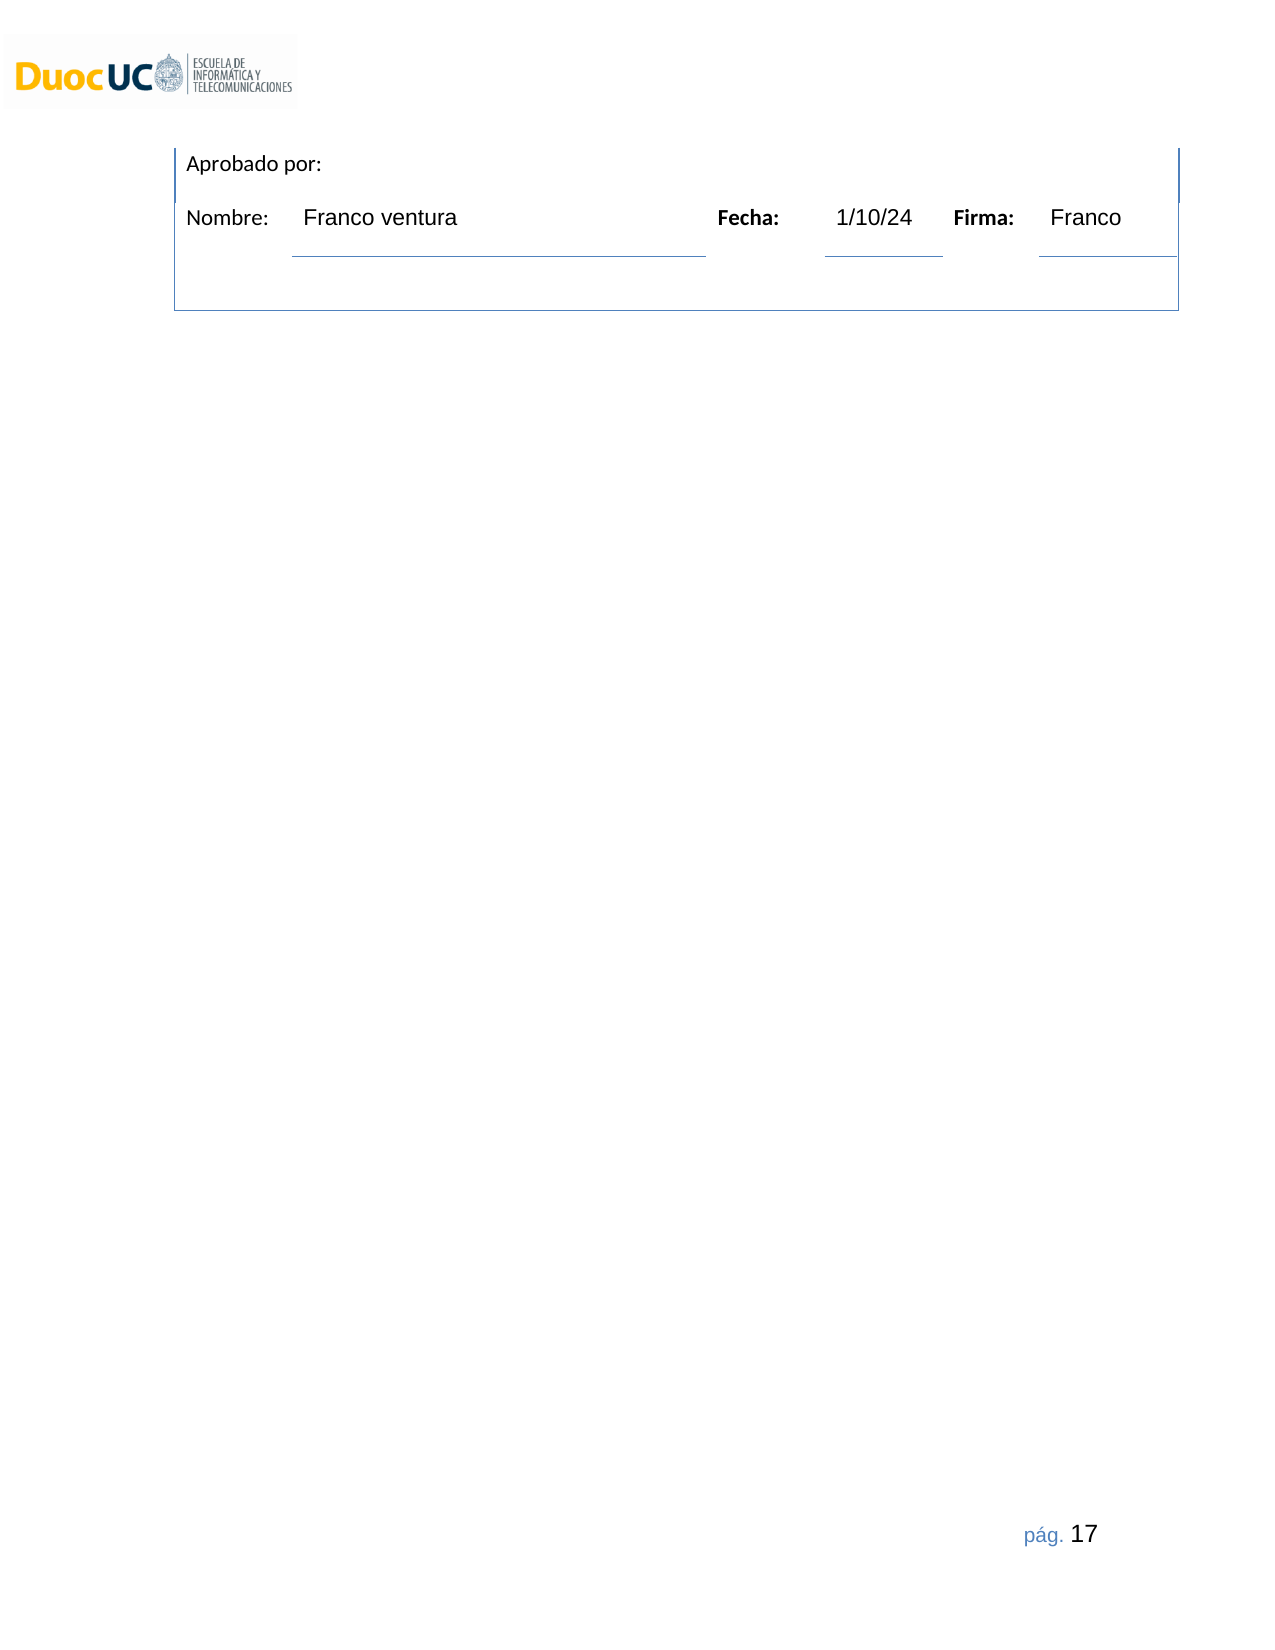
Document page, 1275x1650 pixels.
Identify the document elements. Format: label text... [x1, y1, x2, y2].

picture [3, 34, 298, 109]
table_cell Franco [1039, 202, 1178, 256]
table_cell Firma: [943, 203, 1039, 256]
table_cell Franco ventura [292, 203, 706, 256]
table_cell Aprobado por: [176, 149, 1178, 202]
table_cell 1/10/24 [825, 203, 942, 256]
table_cell Nombre: [175, 203, 292, 256]
table_cell Fecha: [706, 203, 824, 256]
table_cell [175, 256, 1178, 310]
